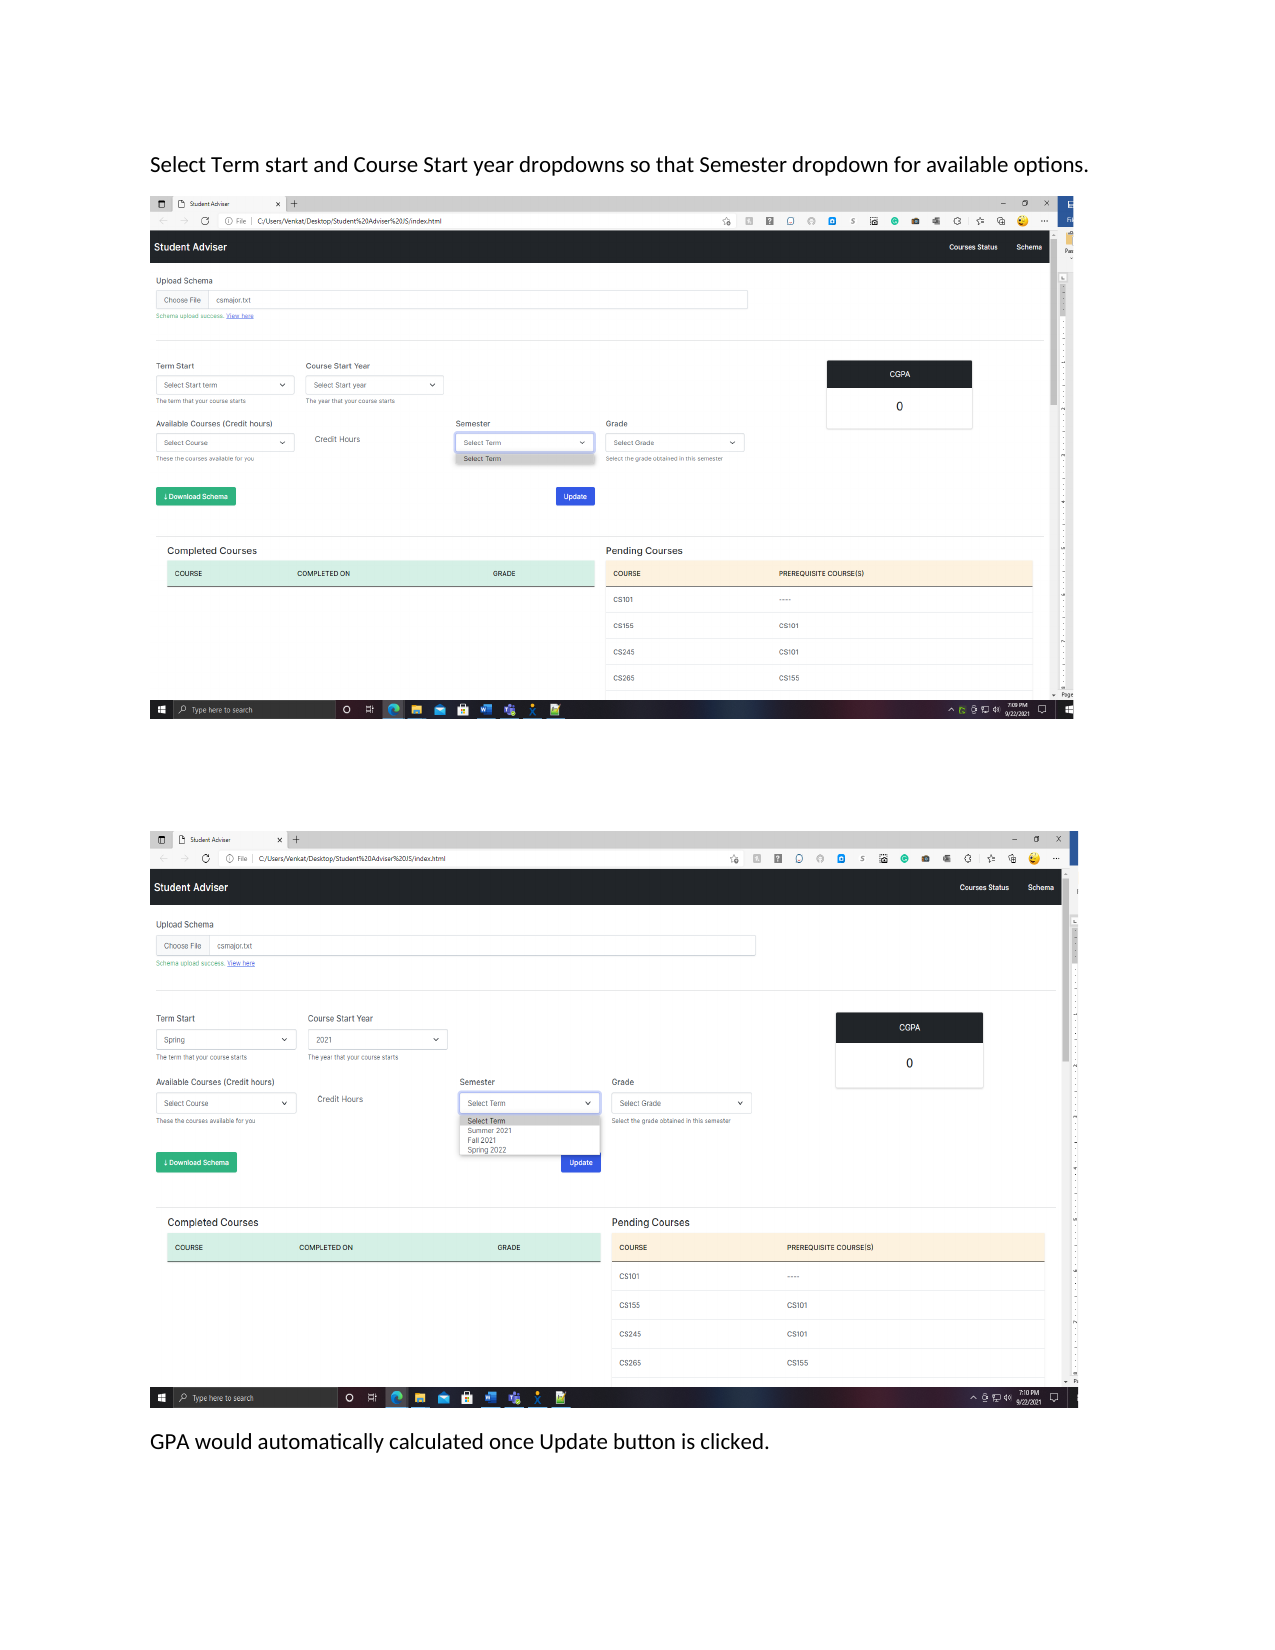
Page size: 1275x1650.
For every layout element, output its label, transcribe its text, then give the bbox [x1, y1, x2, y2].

text Select Term start and Course Start year dropdowns so that Semester dropdown for available options. [150, 150, 1125, 178]
picture [150, 196, 1074, 719]
picture [150, 831, 1079, 1408]
text GPA would automatically calculated once Update button is clicked. [150, 1427, 1125, 1455]
